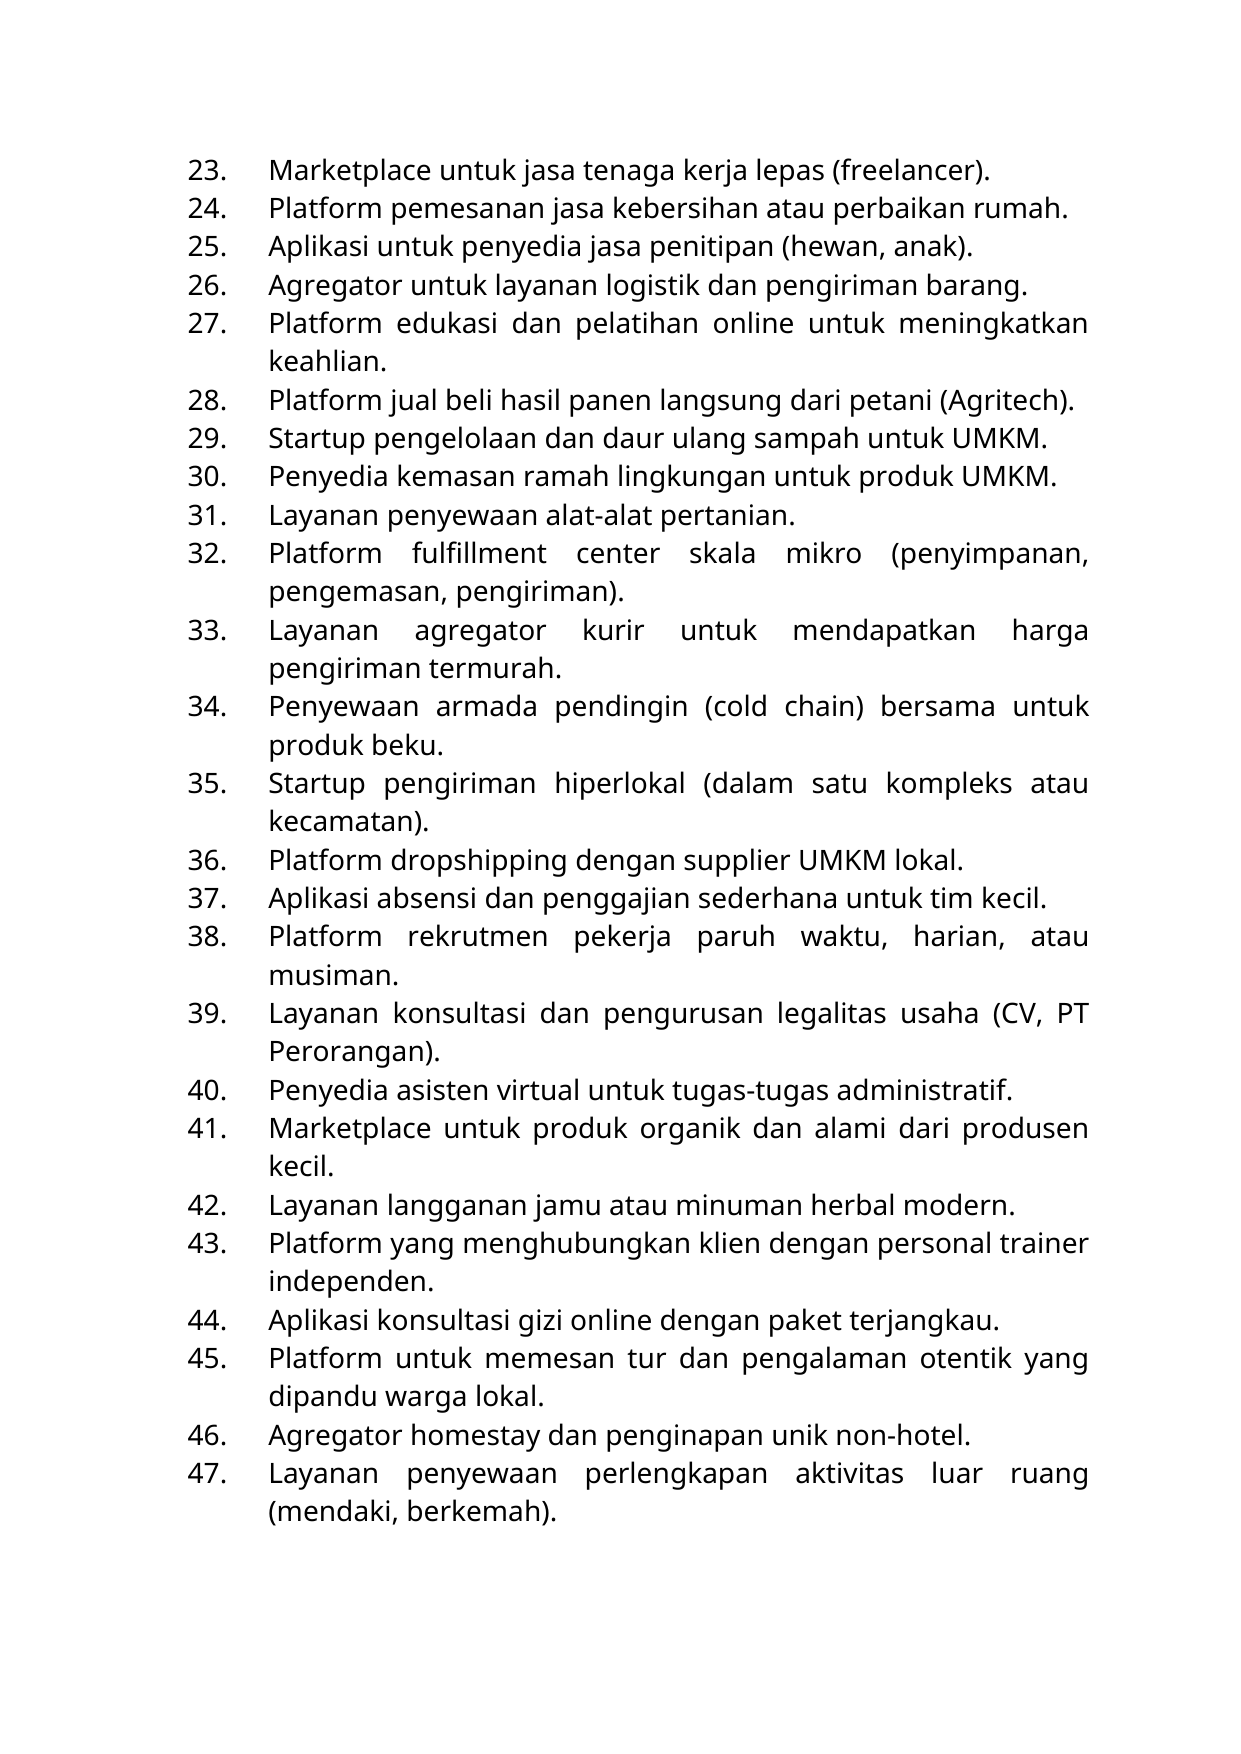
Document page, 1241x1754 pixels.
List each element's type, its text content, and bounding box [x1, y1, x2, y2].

list Aplikasi konsultasi gizi online dengan paket terjangkau. [187, 1300, 1090, 1338]
list Startup pengelolaan dan daur ulang sampah untuk UMKM. [187, 418, 1090, 457]
list Aplikasi absensi dan penggajian sederhana untuk tim kecil. [187, 878, 1090, 917]
list Platform pemesanan jasa kebersihan atau perbaikan rumah. [187, 188, 1090, 227]
list Layanan penyewaan alat-alat pertanian. [187, 495, 1090, 533]
list Marketplace untuk produk organik dan alami dari produsen kecil. [187, 1108, 1090, 1185]
list Layanan konsultasi dan pengurusan legalitas usaha (CV, PT Perorangan). [187, 993, 1090, 1070]
list Agregator homestay dan penginapan unik non-hotel. [187, 1415, 1090, 1453]
list Layanan penyewaan perlengkapan aktivitas luar ruang (mendaki, berkemah). [187, 1453, 1090, 1530]
list Platform dropshipping dengan supplier UMKM lokal. [187, 840, 1090, 878]
list Penyewaan armada pendingin (cold chain) bersama untuk produk beku. [187, 687, 1090, 763]
list Platform yang menghubungkan klien dengan personal trainer independen. [187, 1223, 1090, 1300]
list Penyedia kemasan ramah lingkungan untuk produk UMKM. [187, 457, 1090, 495]
list Layanan agregator kurir untuk mendapatkan harga pengiriman termurah. [187, 610, 1090, 687]
list Agregator untuk layanan logistik dan pengiriman barang. [187, 265, 1090, 303]
list Platform fulfillment center skala mikro (penyimpanan, pengemasan, pengiriman). [187, 533, 1090, 610]
list Platform untuk memesan tur dan pengalaman otentik yang dipandu warga lokal. [187, 1338, 1090, 1415]
list Platform jual beli hasil panen langsung dari petani (Agritech). [187, 380, 1090, 418]
list Penyedia asisten virtual untuk tugas-tugas administratif. [187, 1070, 1090, 1108]
list Startup pengiriman hiperlokal (dalam satu kompleks atau kecamatan). [187, 763, 1090, 840]
list Aplikasi untuk penyedia jasa penitipan (hewan, anak). [187, 227, 1090, 265]
list Platform rekrutmen pekerja paruh waktu, harian, atau musiman. [187, 917, 1090, 993]
list Marketplace untuk jasa tenaga kerja lepas (freelancer). [187, 150, 1090, 188]
list Platform edukasi dan pelatihan online untuk meningkatkan keahlian. [187, 303, 1090, 380]
list Layanan langganan jamu atau minuman herbal modern. [187, 1185, 1090, 1223]
